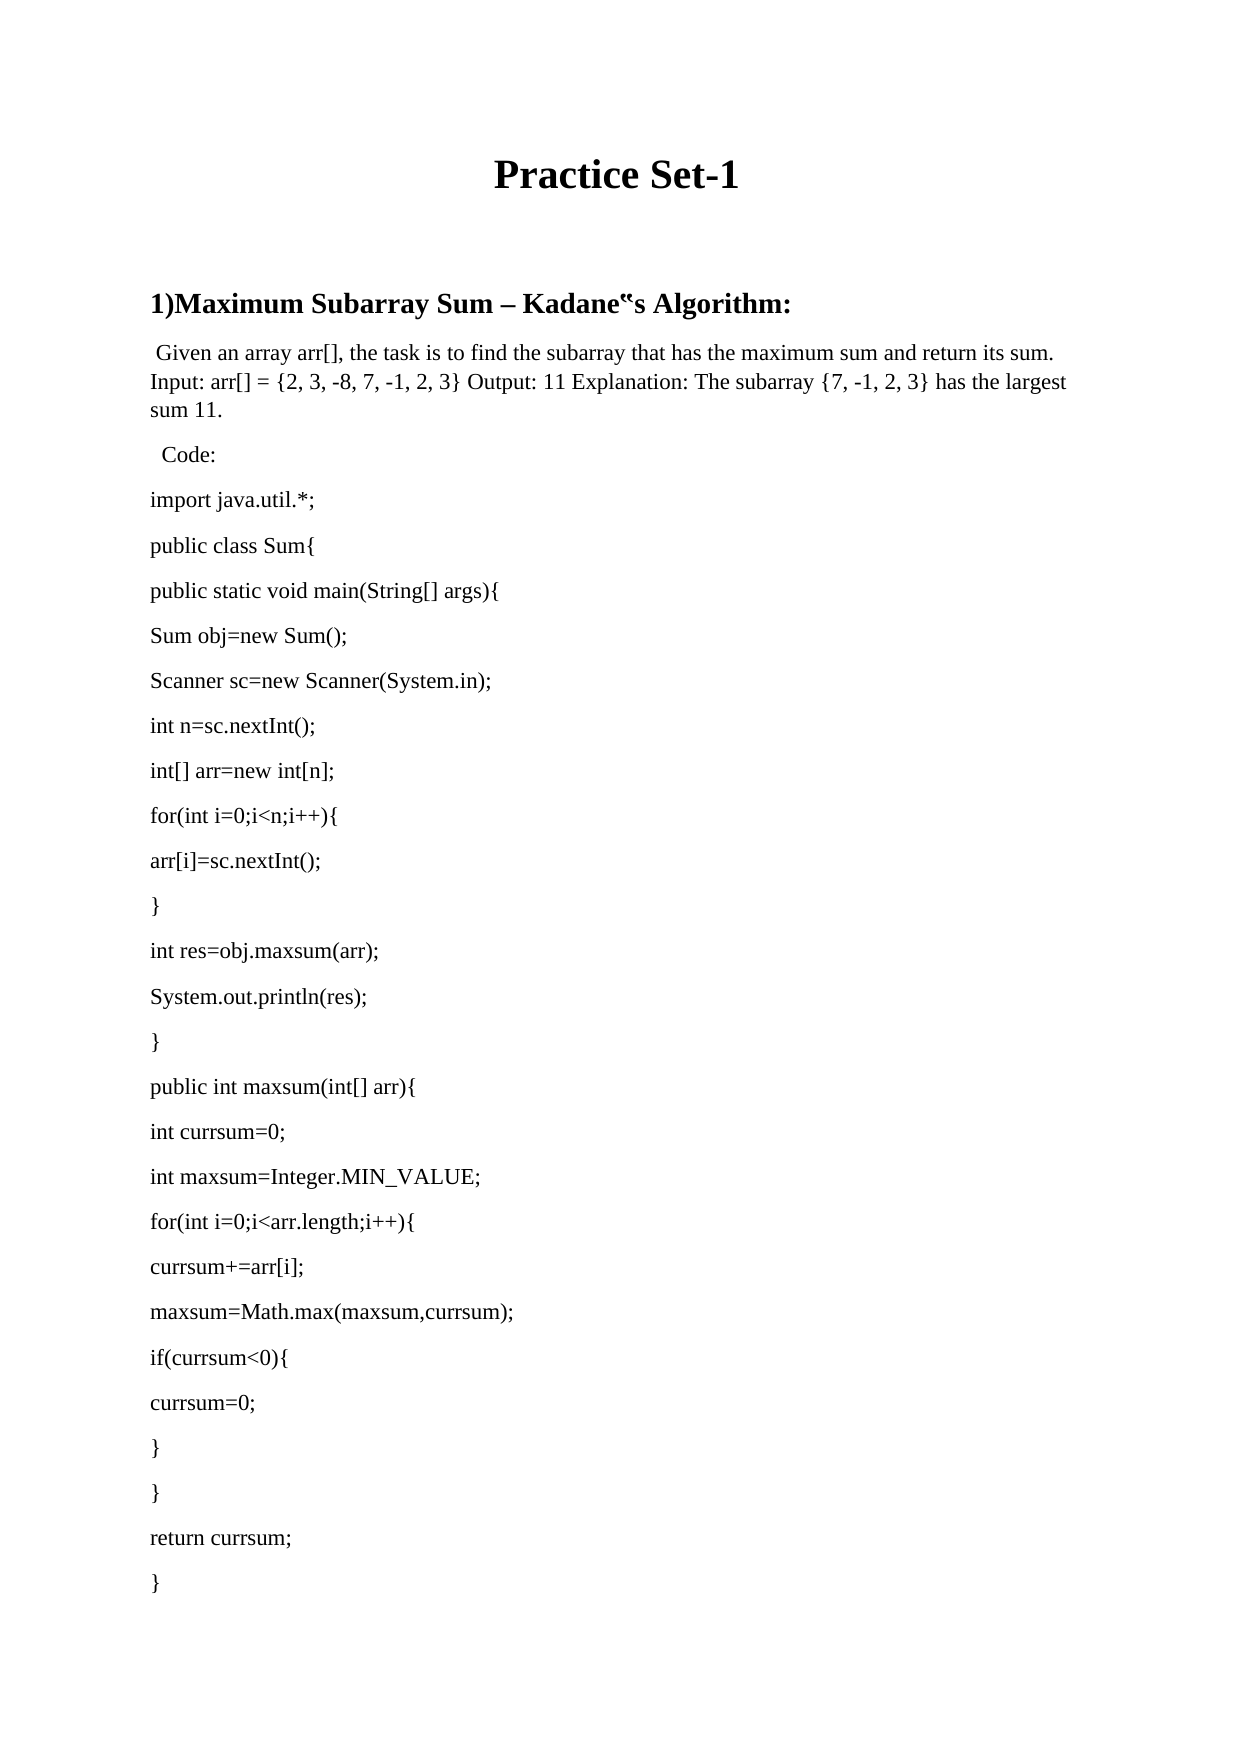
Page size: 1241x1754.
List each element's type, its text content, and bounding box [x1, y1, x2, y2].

text } [150, 1028, 1090, 1054]
text public static void main(String[] args){ [150, 577, 1090, 603]
text Practice Set-1 [150, 150, 1090, 198]
text } [150, 892, 1090, 919]
text if(currsum<0){ [150, 1343, 1090, 1370]
text int n=sc.nextInt(); [150, 712, 1090, 738]
text System.out.println(res); [150, 983, 1090, 1009]
text Sum obj=new Sum(); [150, 622, 1090, 648]
text for(int i=0;i<arr.length;i++){ [150, 1208, 1090, 1234]
text Code: [150, 441, 1090, 468]
text 1)Maximum Subarray Sum – Kadane‟s Algorithm: [150, 287, 1090, 320]
text return currsum; [150, 1524, 1090, 1550]
text } [150, 1434, 1090, 1460]
text Scanner sc=new Scanner(System.in); [150, 667, 1090, 693]
text arr[i]=sc.nextInt(); [150, 847, 1090, 874]
text currsum=0; [150, 1389, 1090, 1415]
text public int maxsum(int[] arr){ [150, 1073, 1090, 1099]
text } [150, 1569, 1090, 1595]
text import java.util.*; [150, 487, 1090, 513]
text currsum+=arr[i]; [150, 1253, 1090, 1280]
text int[] arr=new int[n]; [150, 757, 1090, 783]
text for(int i=0;i<n;i++){ [150, 802, 1090, 829]
text int currsum=0; [150, 1118, 1090, 1144]
text int maxsum=Integer.MIN_VALUE; [150, 1163, 1090, 1189]
text int res=obj.maxsum(arr); [150, 938, 1090, 964]
text maxsum=Math.max(maxsum,currsum); [150, 1298, 1090, 1325]
text Given an array arr[], the task is to find the subarray that has the maximum sum and return its sum. Input: arr[] = {2, 3, -8, 7, -1, 2, 3} Output: 11 Explanation: The subarray {7, -1, 2, 3} has the largest sum 11. [150, 339, 1090, 423]
text } [150, 1479, 1090, 1505]
text public class Sum{ [150, 532, 1090, 558]
